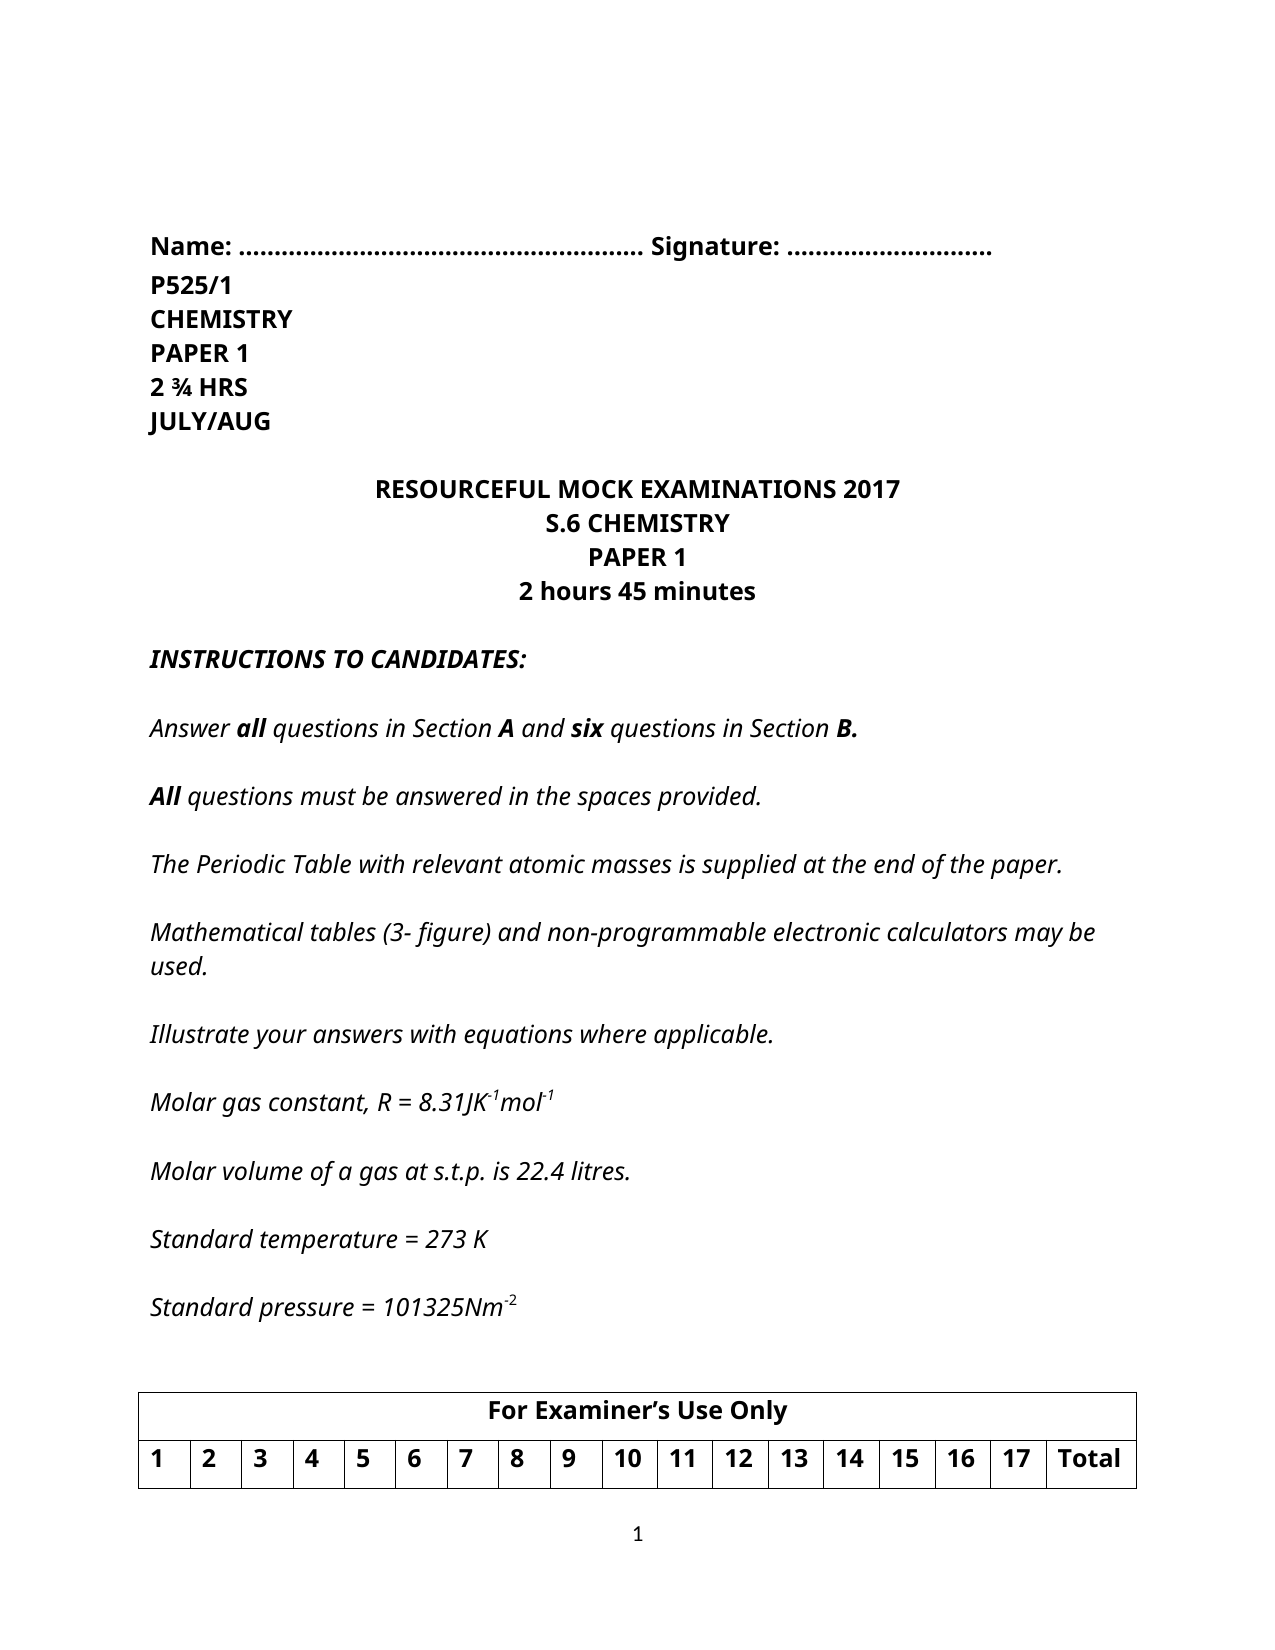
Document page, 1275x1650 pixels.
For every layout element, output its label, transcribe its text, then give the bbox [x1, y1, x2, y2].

text Name: ………………………………….................. Signature: ............................. [150, 228, 1125, 262]
table_cell 7 [448, 1441, 498, 1488]
table_cell 8 [499, 1441, 550, 1488]
table_cell 5 [345, 1441, 395, 1488]
table_cell 4 [294, 1441, 344, 1488]
table_header For Examiner’s Use Only [139, 1393, 1136, 1440]
text Molar gas constant, R = 8.31JK-1mol-1 [150, 1085, 1125, 1119]
table_cell 9 [551, 1441, 602, 1488]
text P525/1 [150, 267, 1125, 302]
text Mathematical tables (3- figure) and non-programmable electronic calculators may be used. [150, 915, 1125, 983]
table_cell 3 [242, 1441, 293, 1488]
text PAPER 1 [150, 540, 1125, 574]
text All questions must be answered in the spaces provided. [150, 778, 1125, 812]
table_cell 17 [991, 1441, 1046, 1488]
text Standard pressure = 101325Nm-2 [150, 1289, 1125, 1323]
table_cell 12 [713, 1441, 768, 1488]
text 2 ¾ HRS [150, 370, 1125, 404]
table_cell Total [1047, 1441, 1136, 1488]
text PAPER 1 [150, 336, 1125, 370]
table_cell 14 [824, 1441, 879, 1488]
table_cell 11 [658, 1441, 712, 1488]
table_cell 10 [603, 1441, 657, 1488]
text The Periodic Table with relevant atomic masses is supplied at the end of the paper. [150, 847, 1125, 881]
text S.6 CHEMISTRY [150, 506, 1125, 540]
text INSTRUCTIONS TO CANDIDATES: [150, 642, 1125, 676]
text Illustrate your answers with equations where applicable. [150, 1017, 1125, 1051]
table_cell 13 [769, 1441, 823, 1488]
text CHEMISTRY [150, 302, 1125, 336]
text Answer all questions in Section A and six questions in Section B. [150, 710, 1125, 744]
text 2 hours 45 minutes [150, 574, 1125, 608]
text Molar volume of a gas at s.t.p. is 22.4 litres. [150, 1153, 1125, 1187]
text JULY/AUG [150, 404, 1125, 438]
table_cell 16 [936, 1441, 990, 1488]
table_cell 1 [139, 1441, 190, 1488]
table_cell 6 [396, 1441, 447, 1488]
table_cell 2 [191, 1441, 241, 1488]
table_cell 15 [880, 1441, 935, 1488]
text Standard temperature = 273 K [150, 1221, 1125, 1255]
text RESOURCEFUL MOCK EXAMINATIONS 2017 [150, 472, 1125, 506]
